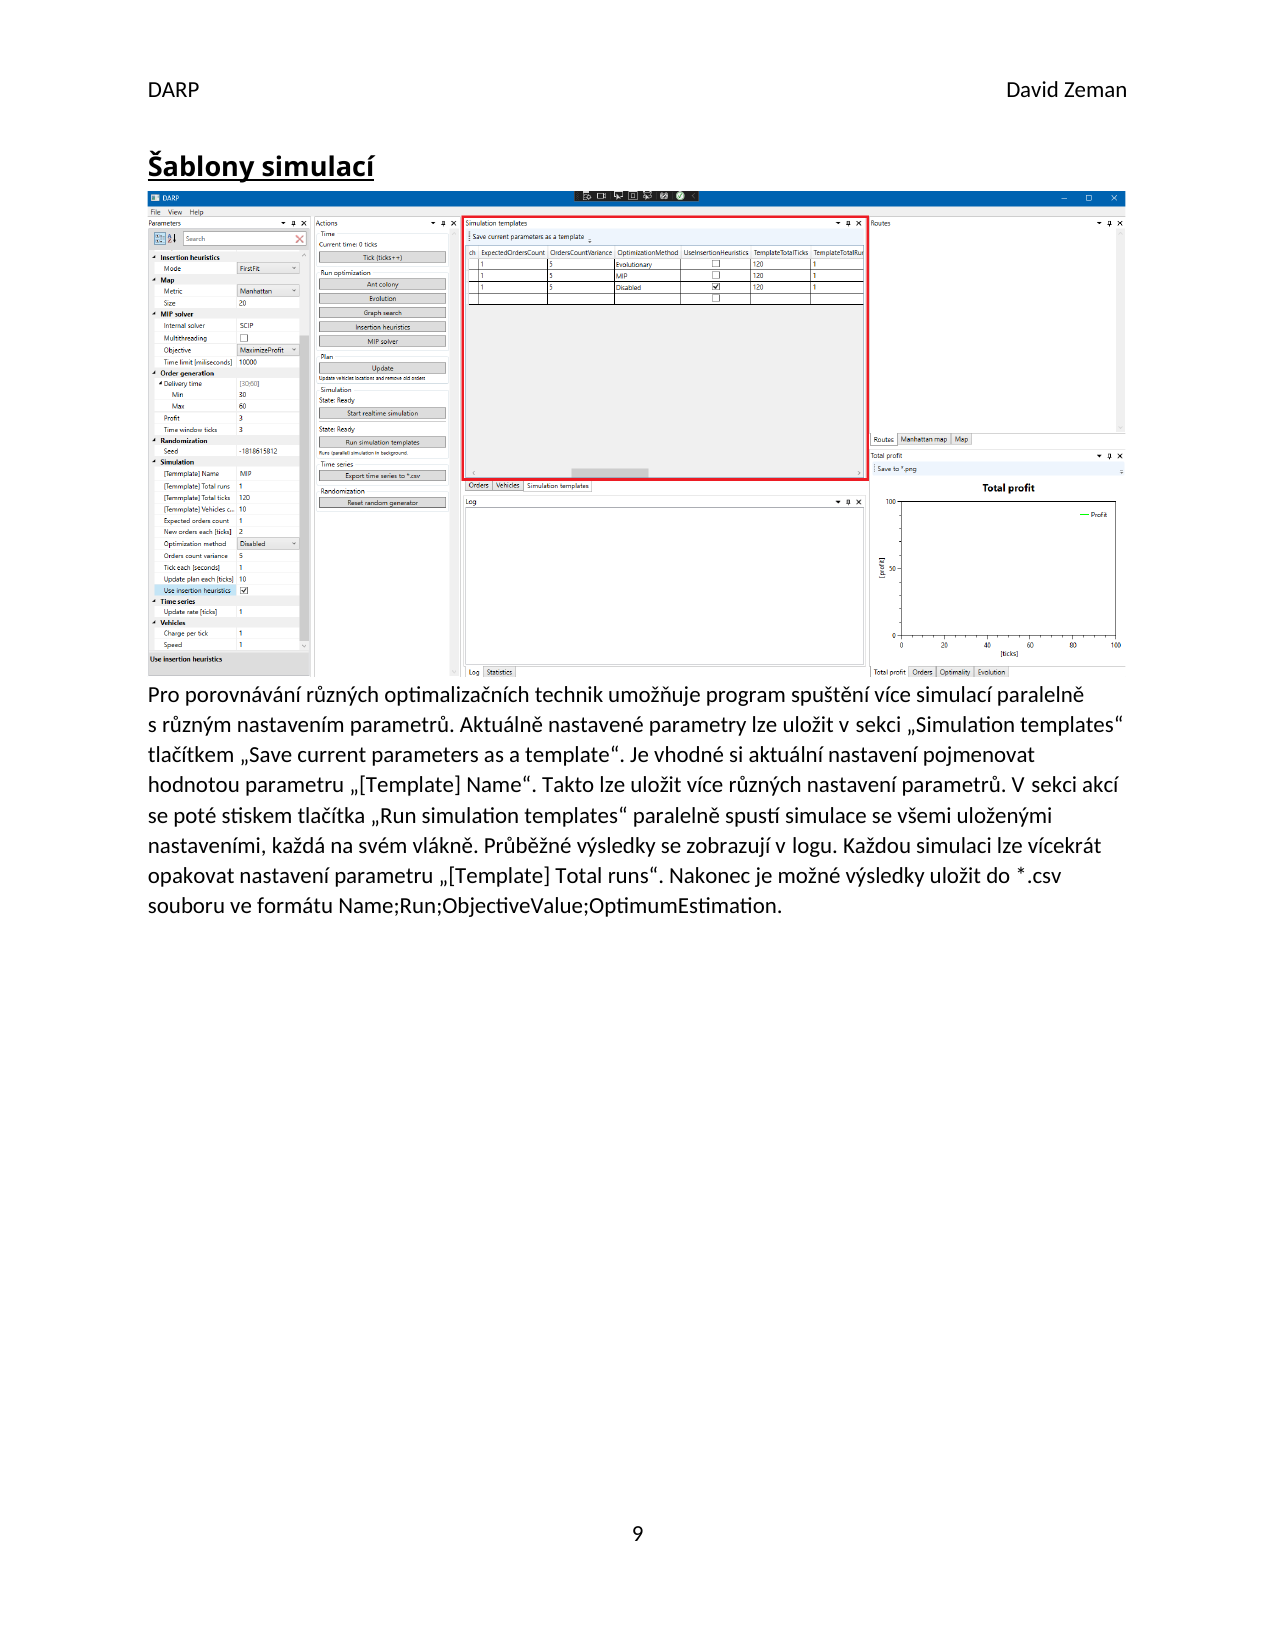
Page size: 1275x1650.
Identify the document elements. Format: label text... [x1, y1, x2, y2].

picture [147, 191, 1126, 677]
subtitle Šablony simulací [148, 148, 1127, 184]
text Pro porovnávání různých optimalizačních technik umožňuje program spuštění více simulací paralelně s různým nastavením parametrů. Aktuálně nastavené parametry lze uložit v sekci „Simulation templates“ tlačítkem „Save current parameters as a template“. Je vhodné si aktuální nastavení pojmenovat hodnotou parametru „[Template] Name“. Takto lze uložit více různých nastavení parametrů. V sekci akcí se poté stiskem tlačítka „Run simulation templates“ paralelně spustí simulace se všemi uloženými nastaveními, každá na svém vlákně. Průběžné výsledky se zobrazují v logu. Každou simulaci lze vícekrát opakovat nastavení parametru „[Template] Total runs“. Nakonec je možné výsledky uložit do *.csv souboru ve formátu Name;Run;ObjectiveValue;OptimumEstimation. [148, 680, 1127, 919]
